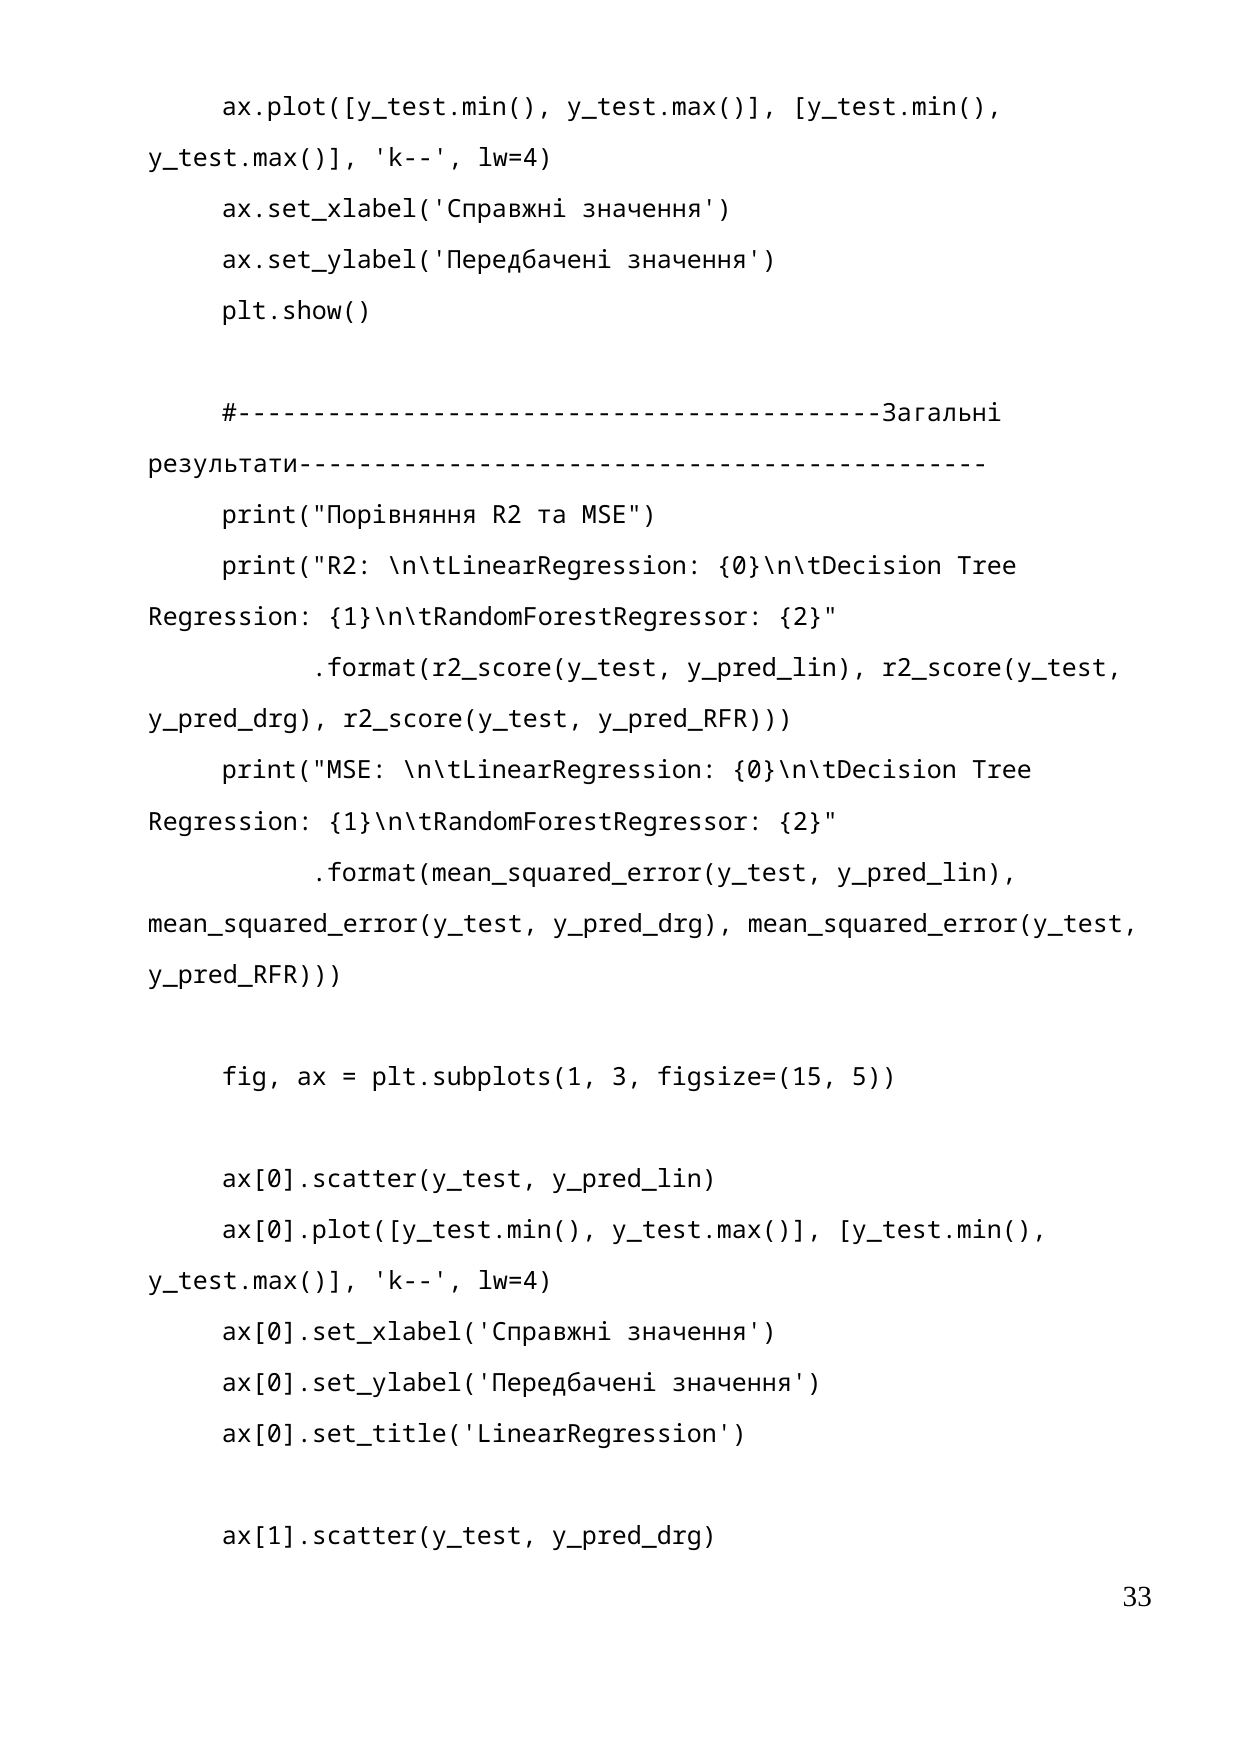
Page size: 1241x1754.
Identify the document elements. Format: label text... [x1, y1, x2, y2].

text #-------------------------------------------Загальні результати---------------------------------------------- [148, 395, 1152, 480]
text print("Порівняння R2 та MSE") [148, 497, 1152, 531]
text ax[0].set_xlabel('Справжні значення') [148, 1314, 1152, 1348]
text ax[1].scatter(y_test, y_pred_drg) [148, 1518, 1152, 1552]
text print("R2: \n\tLinearRegression: {0}\n\tDecision Tree Regression: {1}\n\tRandomForestRegressor: {2}" [148, 548, 1152, 633]
text ax[0].set_ylabel('Передбачені значення') [148, 1365, 1152, 1399]
text ax[0].plot([y_test.min(), y_test.max()], [y_test.min(), y_test.max()], 'k--', lw=4) [148, 1212, 1152, 1297]
text ax.plot([y_test.min(), y_test.max()], [y_test.min(), y_test.max()], 'k--', lw=4) [148, 89, 1152, 174]
text plt.show() [148, 293, 1152, 327]
text ax.set_xlabel('Справжні значення') [148, 191, 1152, 225]
text ax[0].scatter(y_test, y_pred_lin) [148, 1161, 1152, 1194]
text ax.set_ylabel('Передбачені значення') [148, 242, 1152, 276]
text .format(r2_score(y_test, y_pred_lin), r2_score(y_test, y_pred_drg), r2_score(y_test, y_pred_RFR))) [148, 650, 1152, 735]
text ax[0].set_title('LinearRegression') [148, 1416, 1152, 1450]
text fig, ax = plt.subplots(1, 3, figsize=(15, 5)) [148, 1058, 1152, 1092]
text print("MSE: \n\tLinearRegression: {0}\n\tDecision Tree Regression: {1}\n\tRandomForestRegressor: {2}" [148, 752, 1152, 837]
text .format(mean_squared_error(y_test, y_pred_lin), mean_squared_error(y_test, y_pred_drg), mean_squared_error(y_test, y_pred_RFR))) [148, 854, 1152, 990]
